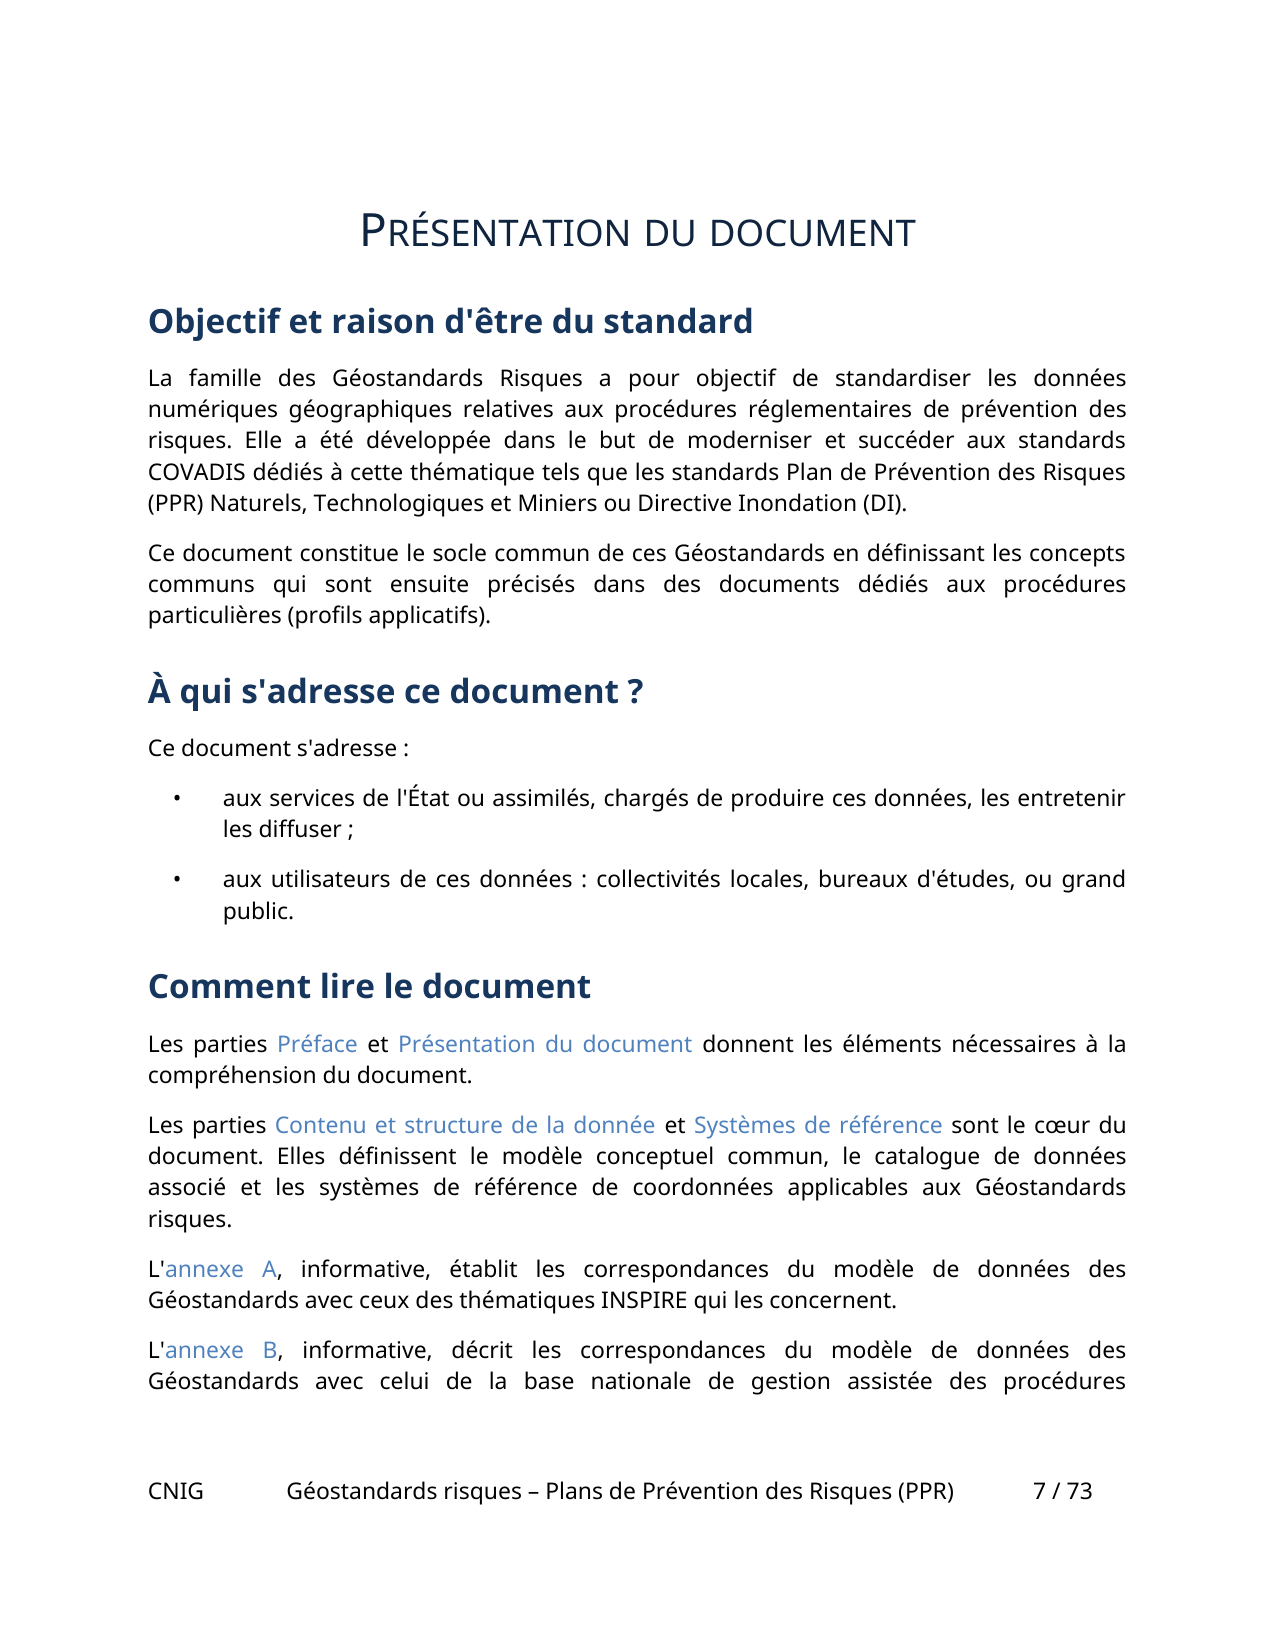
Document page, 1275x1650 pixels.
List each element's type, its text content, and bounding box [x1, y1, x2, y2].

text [148, 1334, 1127, 1396]
subtitle Objectif et raison d'être du standard [148, 297, 1127, 343]
list aux services de l'État ou assimilés, chargés de produire ces données, les entretenir les diffuser ; [173, 782, 1127, 844]
text Ce document s'adresse : [148, 732, 1127, 763]
text L'annexe A, informative, établit les correspondances du modèle de données des Géostandards avec ceux des thématiques INSPIRE qui les concernent. [148, 1252, 1127, 1315]
subtitle Comment lire le document [148, 963, 1127, 1009]
text Les parties Contenu et structure de la donnée et Systèmes de référence sont le cœur du document. Elles définissent le modèle conceptuel commun, le catalogue de données associé et les systèmes de référence de coordonnées applicables aux Géostandards risques. [148, 1109, 1127, 1234]
text Ce document constitue le socle commun de ces Géostandards en définissant les concepts communs qui sont ensuite précisés dans des documents dédiés aux procédures particulières (profils applicatifs). [148, 537, 1127, 630]
text Les parties Préface et Présentation du document donnent les éléments nécessaires à la compréhension du document. [148, 1027, 1127, 1090]
list aux utilisateurs de ces données : collectivités locales, bureaux d'études, ou grand public. [173, 863, 1127, 926]
text La famille des Géostandards Risques a pour objectif de standardiser les données numériques géographiques relatives aux procédures réglementaires de prévention des risques. Elle a été développée dans le but de moderniser et succéder aux standards COVADIS dédiés à cette thématique tels que les standards Plan de Prévention des Risques (PPR) Naturels, Technologiques et Miniers ou Directive Inondation (DI). [148, 362, 1127, 518]
subtitle Présentation du document [148, 198, 1127, 260]
subtitle À qui s'adresse ce document ? [148, 668, 1127, 713]
